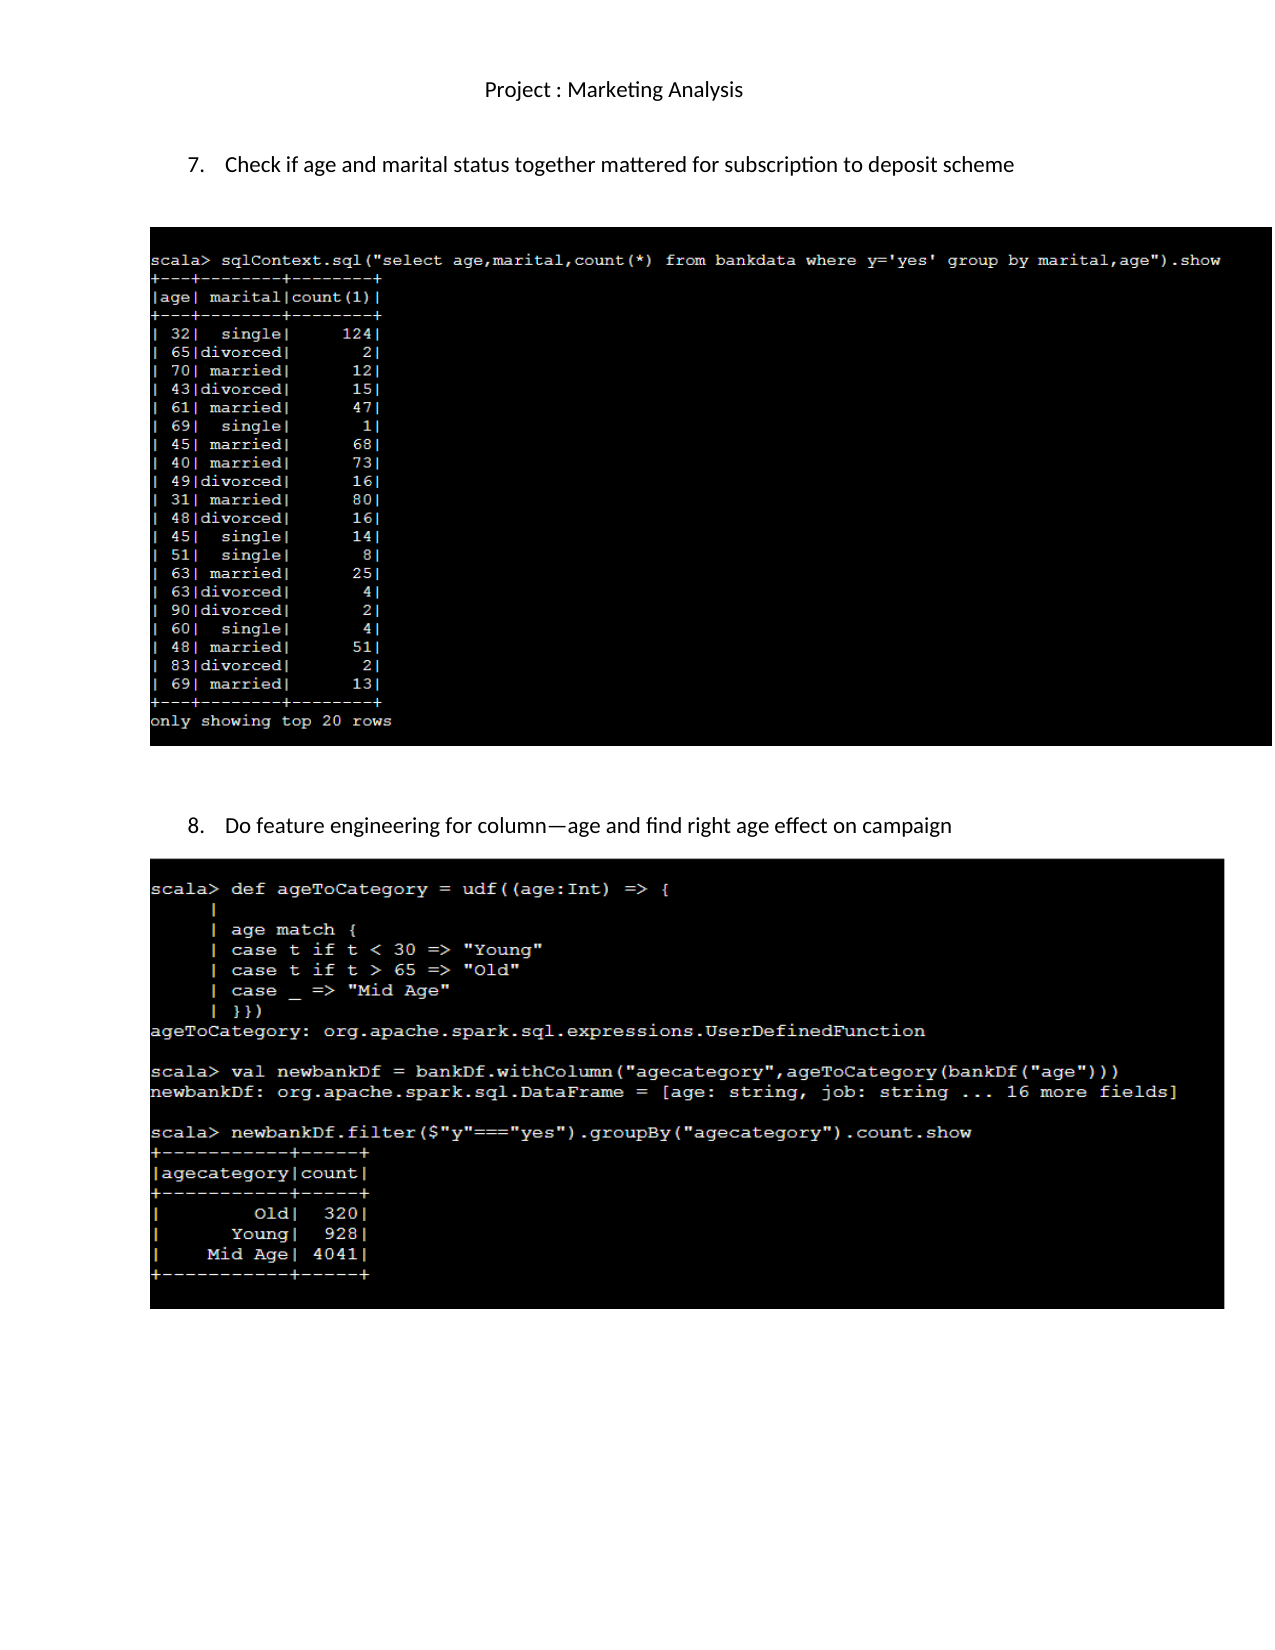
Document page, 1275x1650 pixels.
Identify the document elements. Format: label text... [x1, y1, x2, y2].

picture [150, 858, 1225, 1309]
list Do feature engineering for column—age and find right age effect on campaign [187, 811, 1125, 839]
picture [150, 227, 1272, 746]
list Check if age and marital status together mattered for subscription to deposit scheme [187, 150, 1125, 178]
